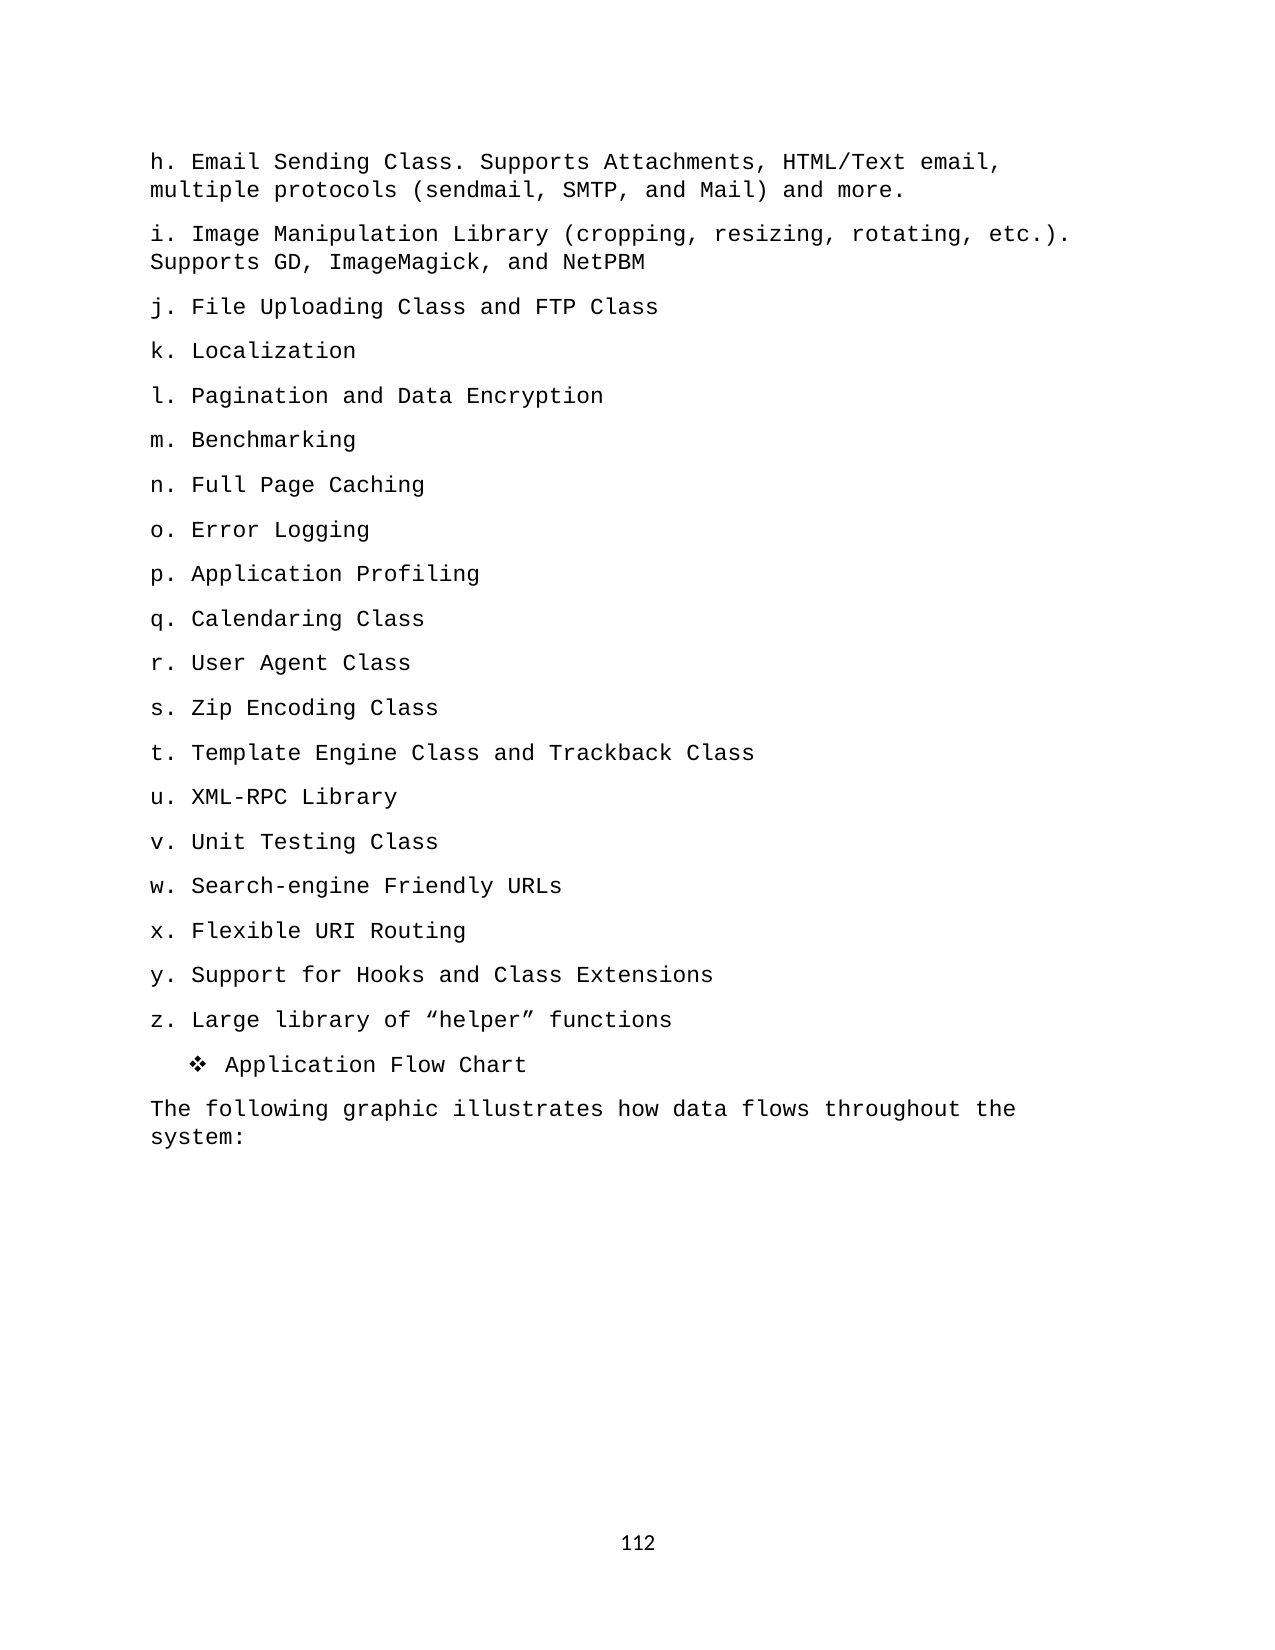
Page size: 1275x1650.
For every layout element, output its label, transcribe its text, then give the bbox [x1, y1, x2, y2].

text v. Unit Testing Class [150, 830, 1125, 856]
text The following graphic illustrates how data flows throughout the system: [150, 1097, 1125, 1151]
text y. Support for Hooks and Class Extensions [150, 964, 1125, 990]
text k. Localization [150, 339, 1125, 366]
text p. Application Profiling [150, 562, 1125, 588]
text n. Full Page Caching [150, 473, 1125, 499]
text x. Flexible URI Routing [150, 919, 1125, 945]
text r. User Agent Class [150, 652, 1125, 678]
text u. XML-RPC Library [150, 785, 1125, 811]
text h. Email Sending Class. Supports Attachments, HTML/Text email, multiple protocols (sendmail, SMTP, and Mail) and more. [150, 150, 1125, 204]
text q. Calendaring Class [150, 607, 1125, 633]
text m. Benchmarking [150, 429, 1125, 455]
text s. Zip Encoding Class [150, 696, 1125, 722]
text o. Error Logging [150, 518, 1125, 544]
text w. Search-engine Friendly URLs [150, 874, 1125, 901]
list Application Flow Chart [187, 1053, 1125, 1079]
text j. File Uploading Class and FTP Class [150, 295, 1125, 321]
text t. Template Engine Class and Trackback Class [150, 741, 1125, 767]
text i. Image Manipulation Library (cropping, resizing, rotating, etc.). Supports GD, ImageMagick, and NetPBM [150, 222, 1125, 276]
text l. Pagination and Data Encryption [150, 384, 1125, 410]
text z. Large library of “helper” functions [150, 1008, 1125, 1034]
